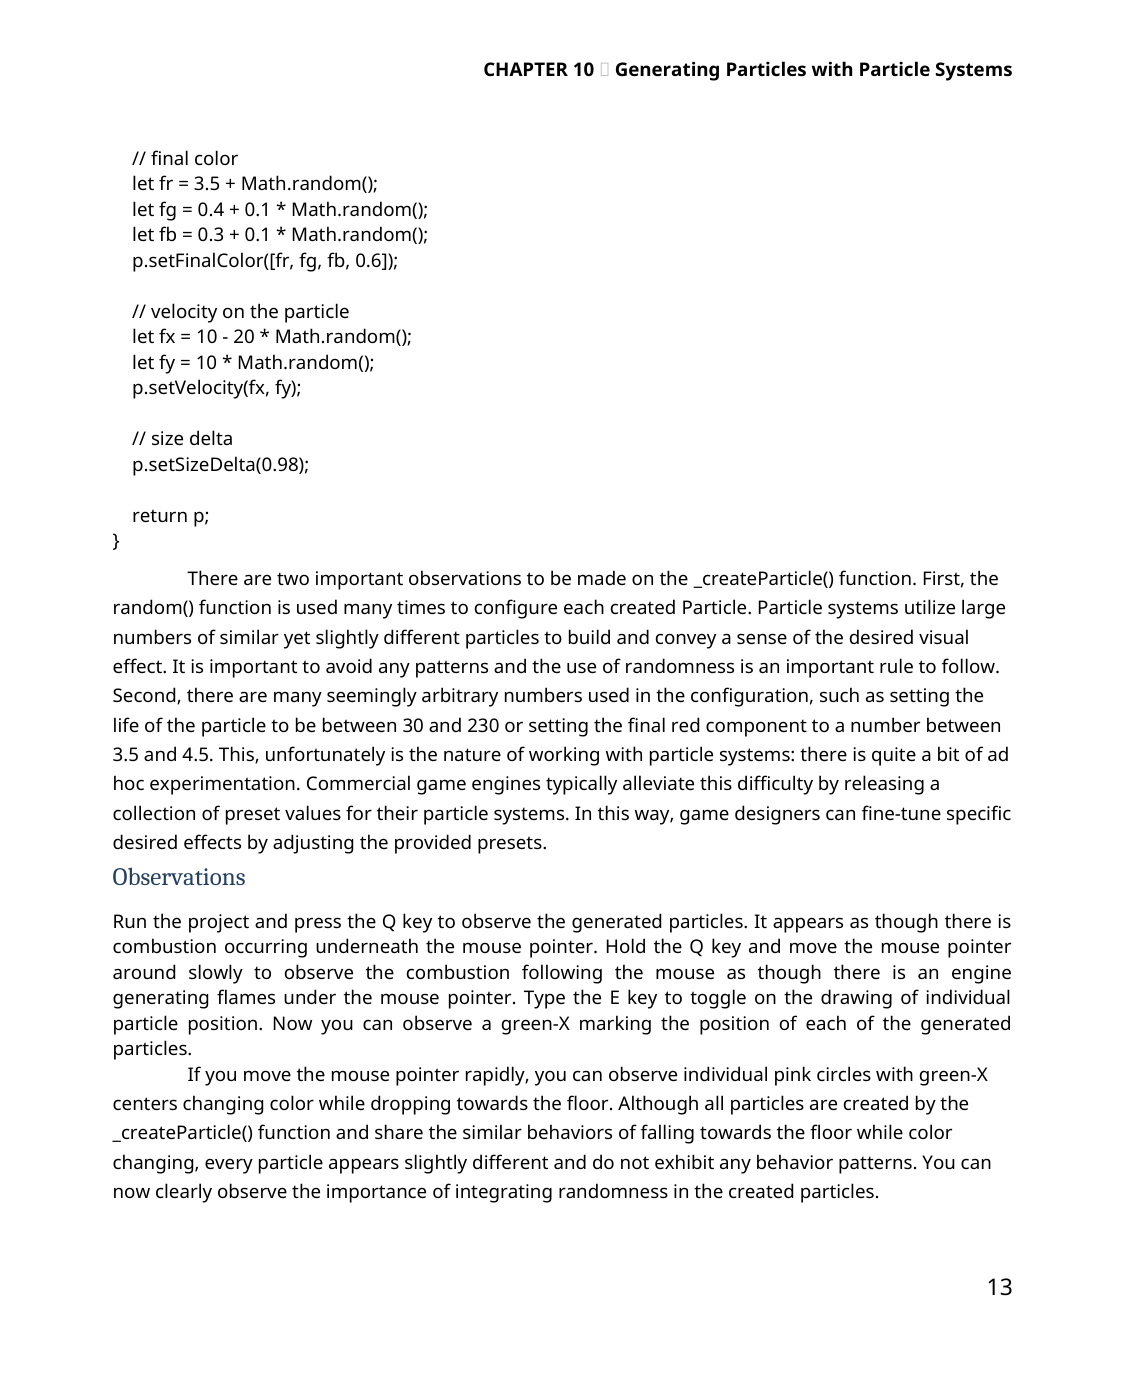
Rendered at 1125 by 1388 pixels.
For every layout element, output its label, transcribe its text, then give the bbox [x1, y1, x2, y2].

text let fx = 10 - 20 * Math.random(); [112, 323, 1012, 349]
text } [112, 528, 1012, 553]
text return p; [112, 502, 1012, 528]
text let fy = 10 * Math.random(); [112, 349, 1012, 374]
text // size delta [112, 426, 1012, 451]
subtitle Observations [112, 862, 1012, 891]
text p.setSizeDelta(0.98); [112, 451, 1012, 477]
text p.setVelocity(fx, fy); [112, 374, 1012, 400]
text let fr = 3.5 + Math.random(); [112, 170, 1012, 196]
text There are two important observations to be made on the _createParticle() function. First, the random() function is used many times to configure each created Particle. Particle systems utilize large numbers of similar yet slightly different particles to build and convey a sense of the desired visual effect. It is important to avoid any patterns and the use of randomness is an important rule to follow. Second, there are many seemingly arbitrary numbers used in the configuration, such as setting the life of the particle to be between 30 and 230 or setting the final red component to a number between 3.5 and 4.5. This, unfortunately is the nature of working with particle systems: there is quite a bit of ad hoc experimentation. Commercial game engines typically alleviate this difficulty by releasing a collection of preset values for their particle systems. In this way, game designers can fine-tune specific desired effects by adjusting the provided presets. [112, 566, 1012, 854]
text If you move the mouse pointer rapidly, you can observe individual pink circles with green-X centers changing color while dropping towards the floor. Although all particles are created by the _createParticle() function and share the similar behaviors of falling towards the floor while color changing, every particle appears slightly different and do not exhibit any behavior patterns. You can now clearly observe the importance of integrating randomness in the created particles. [112, 1061, 1012, 1204]
text p.setFinalColor([fr, fg, fb, 0.6]); [112, 247, 1012, 272]
text // final color [112, 145, 1012, 170]
text let fb = 0.3 + 0.1 * Math.random(); [112, 221, 1012, 247]
text // velocity on the particle [112, 298, 1012, 323]
text let fg = 0.4 + 0.1 * Math.random(); [112, 196, 1012, 221]
text Run the project and press the Q key to observe the generated particles. It appears as though there is combustion occurring underneath the mouse pointer. Hold the Q key and move the mouse pointer around slowly to observe the combustion following the mouse as though there is an engine generating flames under the mouse pointer. Type the E key to toggle on the drawing of individual particle position. Now you can observe a green-X marking the position of each of the generated particles. [112, 908, 1012, 1061]
